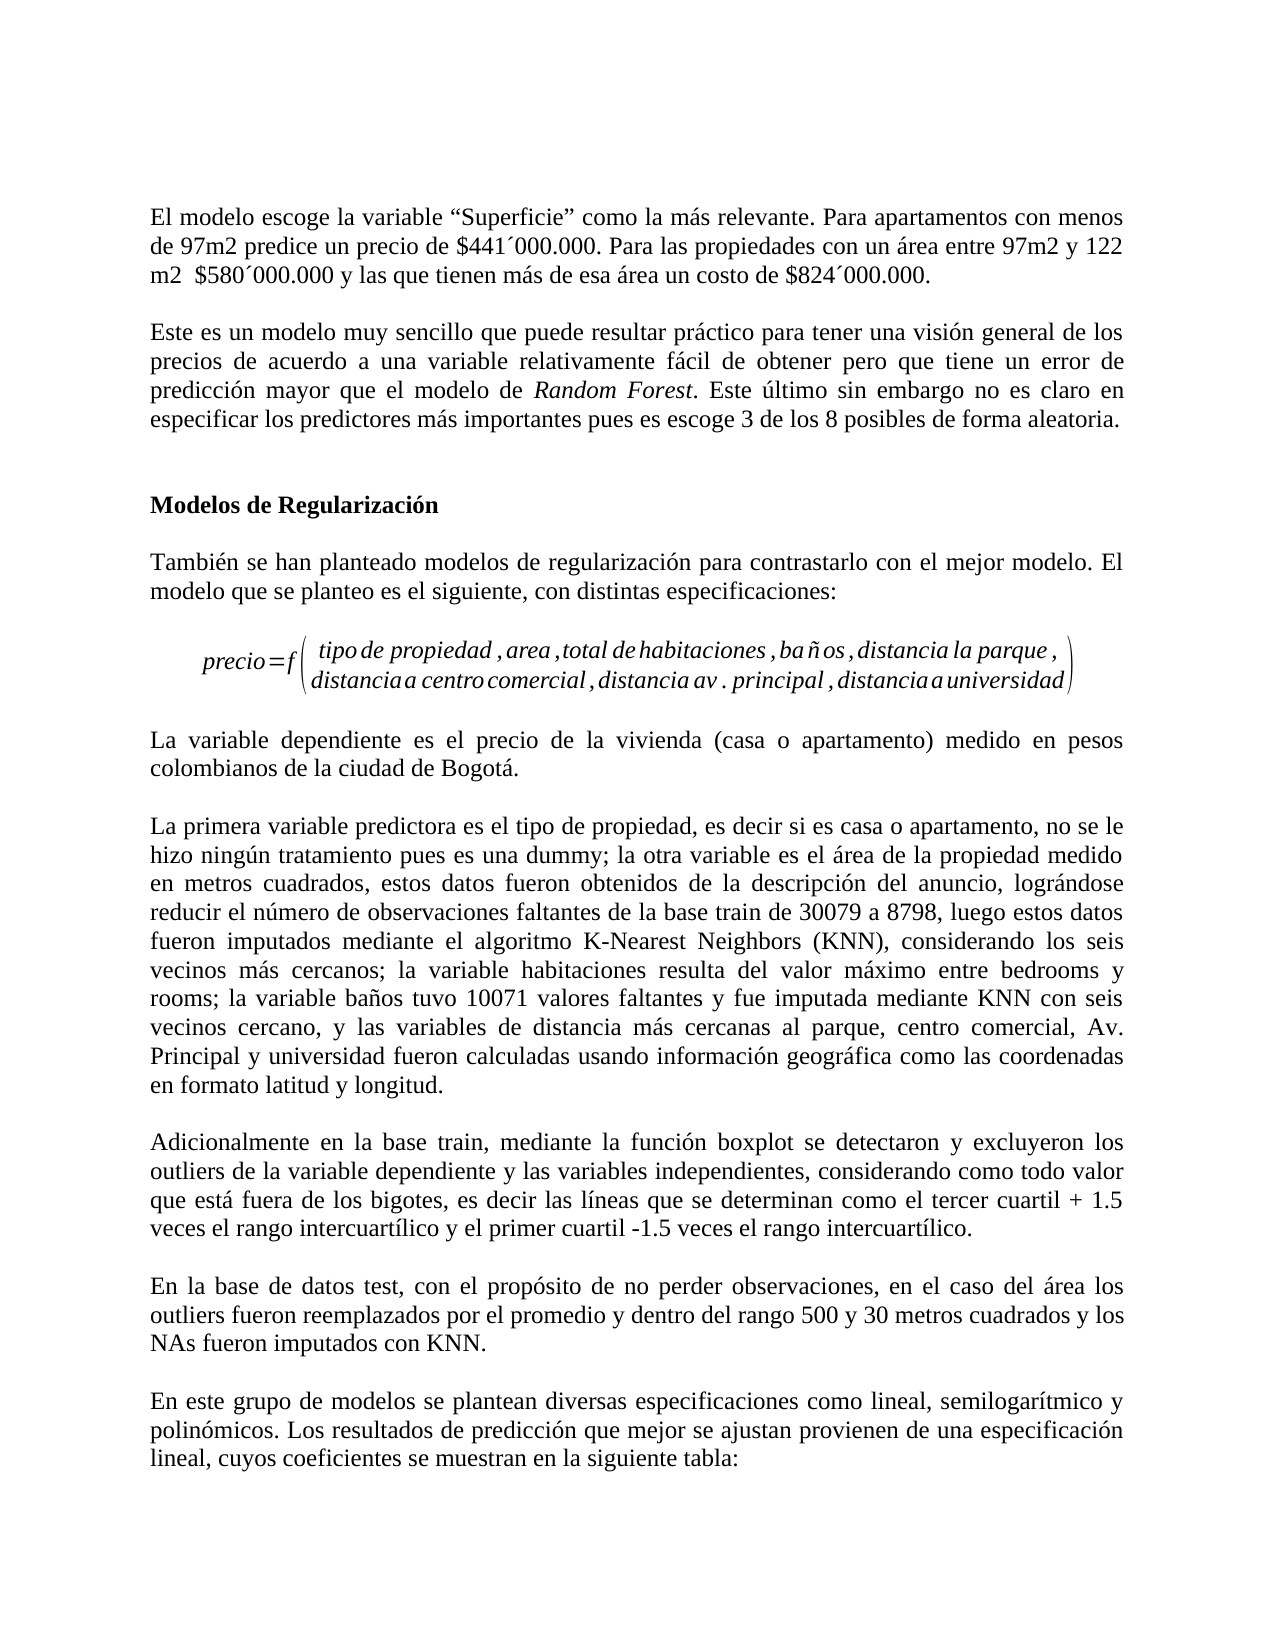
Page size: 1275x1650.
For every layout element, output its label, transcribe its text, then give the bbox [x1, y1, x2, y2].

text Este es un modelo muy sencillo que puede resultar práctico para tener una visión general de los precios de acuerdo a una variable relativamente fácil de obtener pero que tiene un error de predicción mayor que el modelo de Random Forest. Este último sin embargo no es claro en especificar los predictores más importantes pues es escoge 3 de los 8 posibles de forma aleatoria. [150, 317, 1125, 432]
text Adicionalmente en la base train, mediante la función boxplot se detectaron y excluyeron los outliers de la variable dependiente y las variables independientes, considerando como todo valor que está fuera de los bigotes, es decir las líneas que se determinan como el tercer cuartil + 1.5 veces el rango intercuartílico y el primer cuartil -1.5 veces el rango intercuartílico. [150, 1127, 1125, 1242]
text El modelo escoge la variable “Superficie” como la más relevante. Para apartamentos con menos de 97m2 predice un precio de $441´000.000. Para las propiedades con un área entre 97m2 y 122 m2 $580´000.000 y las que tienen más de esa área un costo de $824´000.000. [150, 202, 1125, 289]
text La primera variable predictora es el tipo de propiedad, es decir si es casa o apartamento, no se le hizo ningún tratamiento pues es una dummy; la otra variable es el área de la propiedad medido en metros cuadrados, estos datos fueron obtenidos de la descripción del anuncio, lográndose reducir el número de observaciones faltantes de la base train de 30079 a 8798, luego estos datos fueron imputados mediante el algoritmo K-Nearest Neighbors (KNN), considerando los seis vecinos más cercanos; la variable habitaciones resulta del valor máximo entre bedrooms y rooms; la variable baños tuvo 10071 valores faltantes y fue imputada mediante KNN con seis vecinos cercano, y las variables de distancia más cercanas al parque, centro comercial, Av. Principal y universidad fueron calculadas usando información geográfica como las coordenadas en formato latitud y longitud. [150, 811, 1125, 1098]
text La variable dependiente es el precio de la vivienda (casa o apartamento) medido en pesos colombianos de la ciudad de Bogotá. [150, 725, 1125, 782]
text También se han planteado modelos de regularización para contrastarlo con el mejor modelo. El modelo que se planteo es el siguiente, con distintas especificaciones: [150, 547, 1125, 605]
text Modelos de Regularización [150, 490, 1125, 519]
